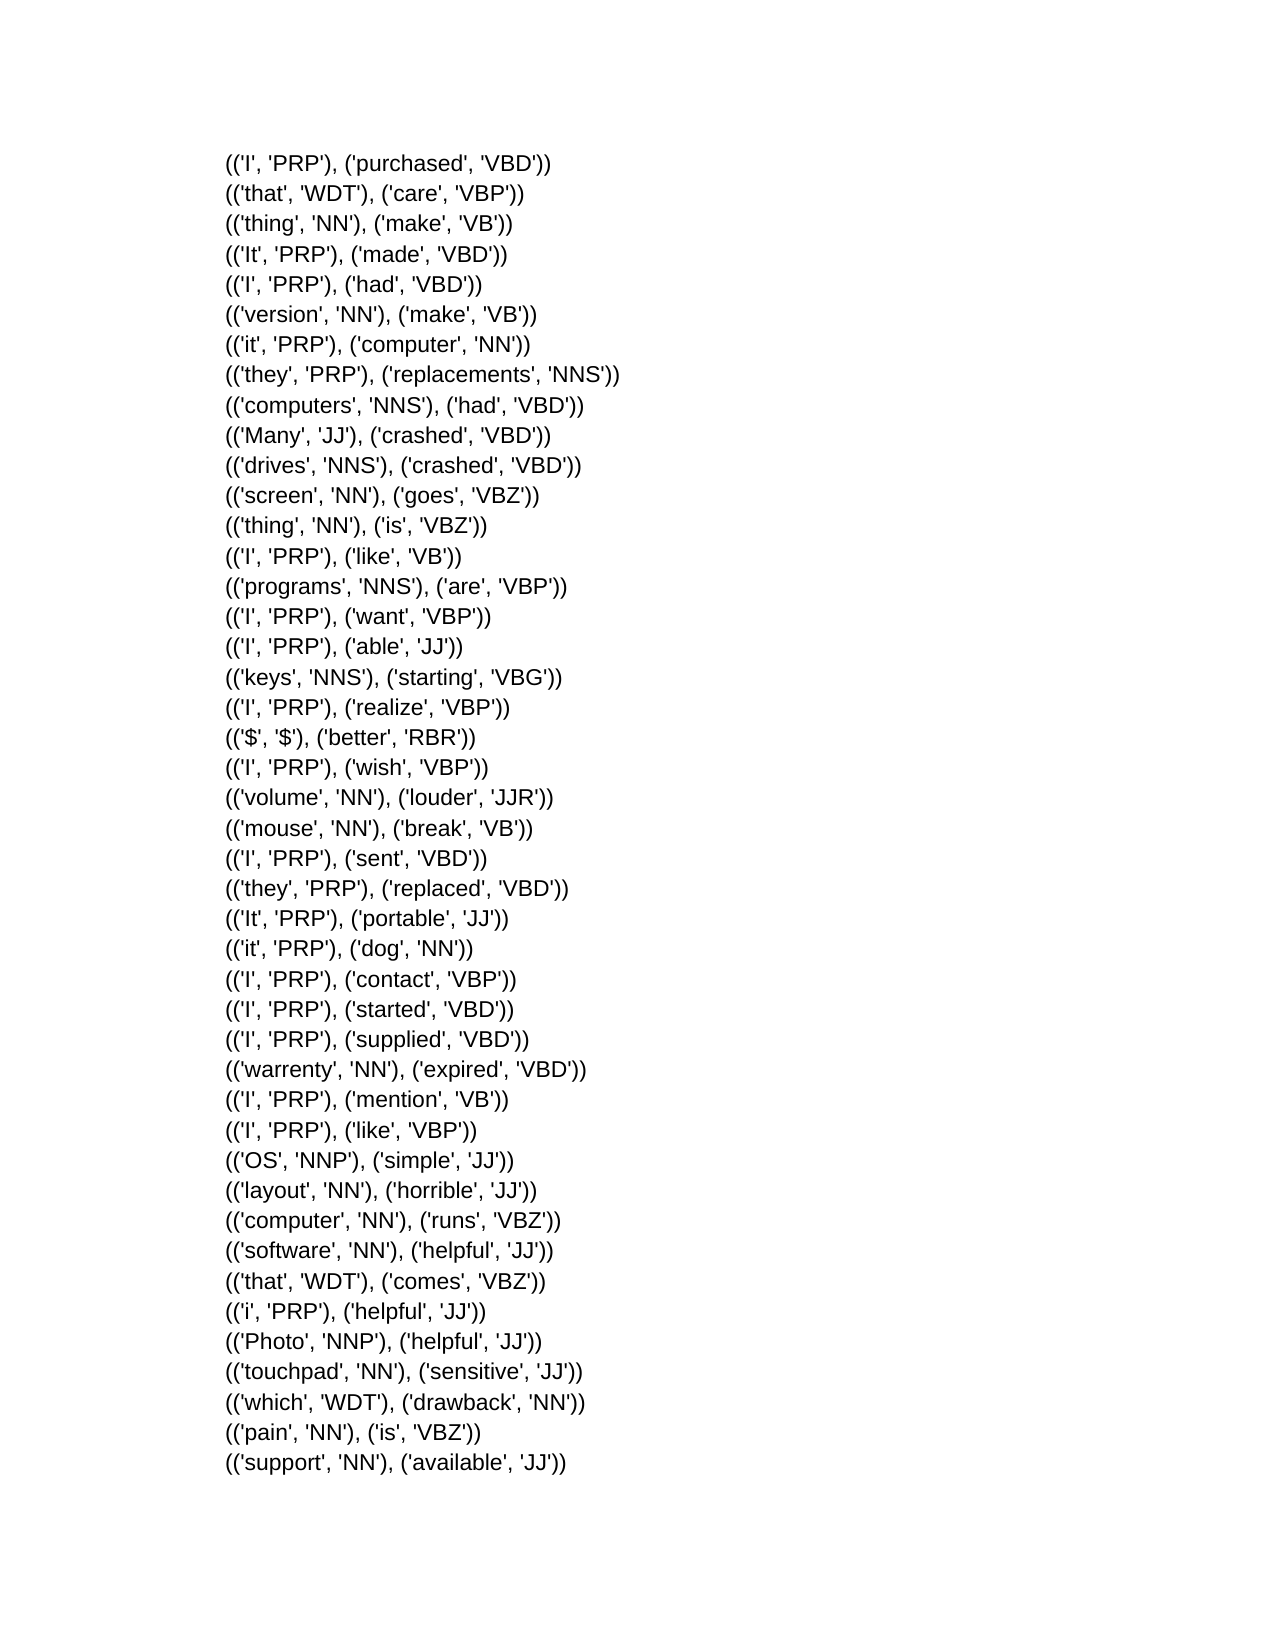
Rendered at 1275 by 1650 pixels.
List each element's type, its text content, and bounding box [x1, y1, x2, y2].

text (('I', 'PRP'), ('sent', 'VBD')) [150, 845, 1125, 871]
text (('version', 'NN'), ('make', 'VB')) [150, 301, 1125, 327]
text (('I', 'PRP'), ('supplied', 'VBD')) [150, 1026, 1125, 1052]
text (('I', 'PRP'), ('purchased', 'VBD')) [150, 150, 1125, 176]
text (('programs', 'NNS'), ('are', 'VBP')) [150, 573, 1125, 599]
text (('thing', 'NN'), ('is', 'VBZ')) [150, 512, 1125, 539]
text (('i', 'PRP'), ('helpful', 'JJ')) [150, 1298, 1125, 1324]
text (('they', 'PRP'), ('replacements', 'NNS')) [150, 361, 1125, 388]
text (('keys', 'NNS'), ('starting', 'VBG')) [150, 663, 1125, 690]
text (('I', 'PRP'), ('want', 'VBP')) [150, 603, 1125, 629]
text (('I', 'PRP'), ('started', 'VBD')) [150, 996, 1125, 1022]
text (('software', 'NN'), ('helpful', 'JJ')) [150, 1237, 1125, 1264]
text (('that', 'WDT'), ('comes', 'VBZ')) [150, 1268, 1125, 1294]
text (('It', 'PRP'), ('made', 'VBD')) [150, 241, 1125, 267]
text (('mouse', 'NN'), ('break', 'VB')) [150, 814, 1125, 841]
text (('I', 'PRP'), ('had', 'VBD')) [150, 271, 1125, 297]
text (('I', 'PRP'), ('wish', 'VBP')) [150, 754, 1125, 781]
text (('I', 'PRP'), ('able', 'JJ')) [150, 633, 1125, 660]
text (('I', 'PRP'), ('contact', 'VBP')) [150, 966, 1125, 992]
text (('screen', 'NN'), ('goes', 'VBZ')) [150, 482, 1125, 509]
text (('It', 'PRP'), ('portable', 'JJ')) [150, 905, 1125, 932]
text (('touchpad', 'NN'), ('sensitive', 'JJ')) [150, 1358, 1125, 1385]
text (('computer', 'NN'), ('runs', 'VBZ')) [150, 1207, 1125, 1234]
text (('OS', 'NNP'), ('simple', 'JJ')) [150, 1147, 1125, 1173]
text (('Many', 'JJ'), ('crashed', 'VBD')) [150, 422, 1125, 448]
text (('it', 'PRP'), ('computer', 'NN')) [150, 331, 1125, 358]
text (('support', 'NN'), ('available', 'JJ')) [150, 1449, 1125, 1475]
text (('pain', 'NN'), ('is', 'VBZ')) [150, 1419, 1125, 1445]
text (('they', 'PRP'), ('replaced', 'VBD')) [150, 875, 1125, 901]
text (('layout', 'NN'), ('horrible', 'JJ')) [150, 1177, 1125, 1203]
text (('Photo', 'NNP'), ('helpful', 'JJ')) [150, 1328, 1125, 1354]
text (('volume', 'NN'), ('louder', 'JJR')) [150, 784, 1125, 811]
text (('I', 'PRP'), ('realize', 'VBP')) [150, 694, 1125, 720]
text (('warrenty', 'NN'), ('expired', 'VBD')) [150, 1056, 1125, 1083]
text (('which', 'WDT'), ('drawback', 'NN')) [150, 1388, 1125, 1415]
text (('it', 'PRP'), ('dog', 'NN')) [150, 935, 1125, 962]
text (('I', 'PRP'), ('mention', 'VB')) [150, 1086, 1125, 1113]
text (('$', '$'), ('better', 'RBR')) [150, 724, 1125, 750]
text (('I', 'PRP'), ('like', 'VBP')) [150, 1117, 1125, 1143]
text (('computers', 'NNS'), ('had', 'VBD')) [150, 392, 1125, 418]
text (('that', 'WDT'), ('care', 'VBP')) [150, 180, 1125, 207]
text (('I', 'PRP'), ('like', 'VB')) [150, 543, 1125, 569]
text (('thing', 'NN'), ('make', 'VB')) [150, 210, 1125, 237]
text (('drives', 'NNS'), ('crashed', 'VBD')) [150, 452, 1125, 478]
